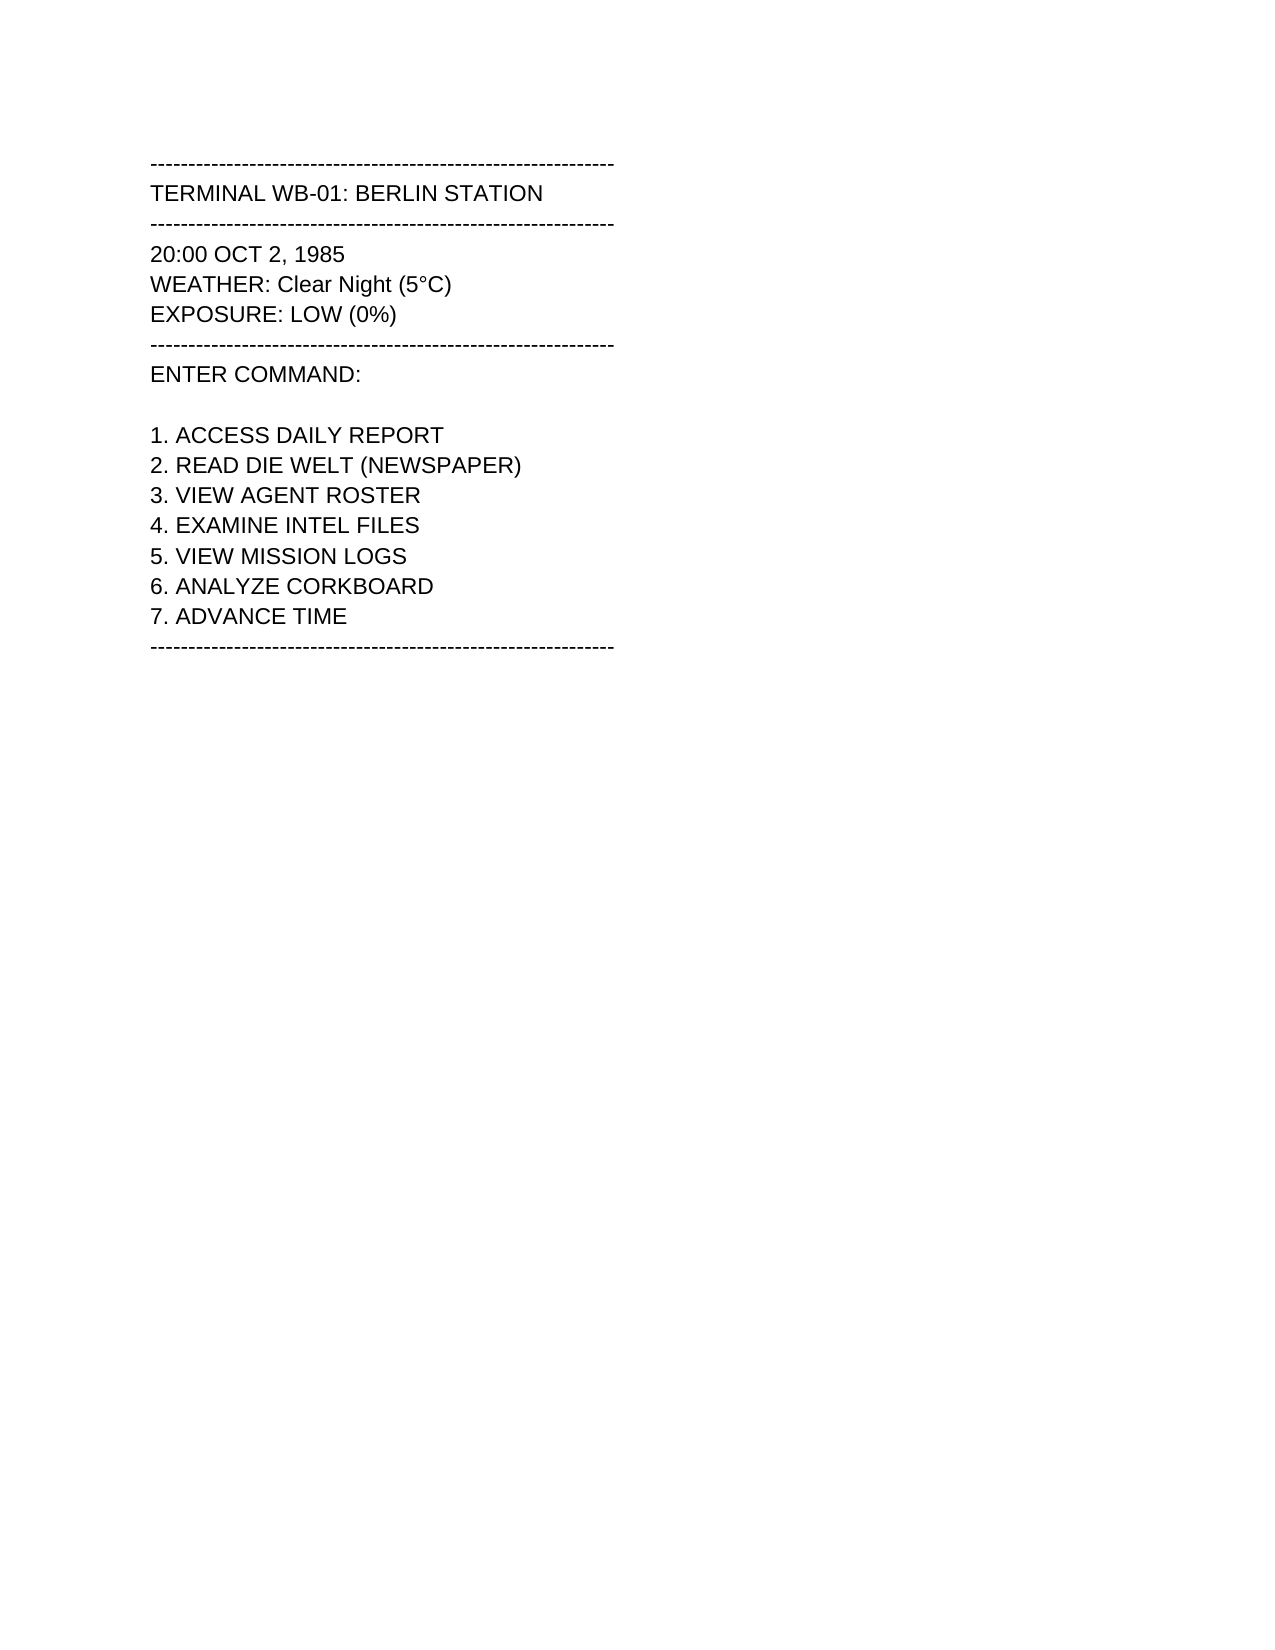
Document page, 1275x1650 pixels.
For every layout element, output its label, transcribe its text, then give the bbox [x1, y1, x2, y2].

text ------------------------------------------------------------- [150, 633, 1125, 660]
text 3. VIEW AGENT ROSTER [150, 482, 1125, 509]
text ENTER COMMAND: [150, 361, 1125, 388]
text 4. EXAMINE INTEL FILES [150, 512, 1125, 539]
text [150, 150, 1125, 176]
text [150, 210, 1125, 237]
text 1. ACCESS DAILY REPORT [150, 422, 1125, 448]
text 6. ANALYZE CORKBOARD [150, 573, 1125, 599]
text 2. READ DIE WELT (NEWSPAPER) [150, 452, 1125, 478]
text EXPOSURE: LOW (0%) [150, 301, 1125, 327]
text WEATHER: Clear Night (5°C) [150, 271, 1125, 297]
text 5. VIEW MISSION LOGS [150, 543, 1125, 569]
text 7. ADVANCE TIME [150, 603, 1125, 629]
text ------------------------------------------------------------- [150, 331, 1125, 358]
text 20:00 OCT 2, 1985 [150, 241, 1125, 267]
text TERMINAL WB-01: BERLIN STATION [150, 180, 1125, 207]
